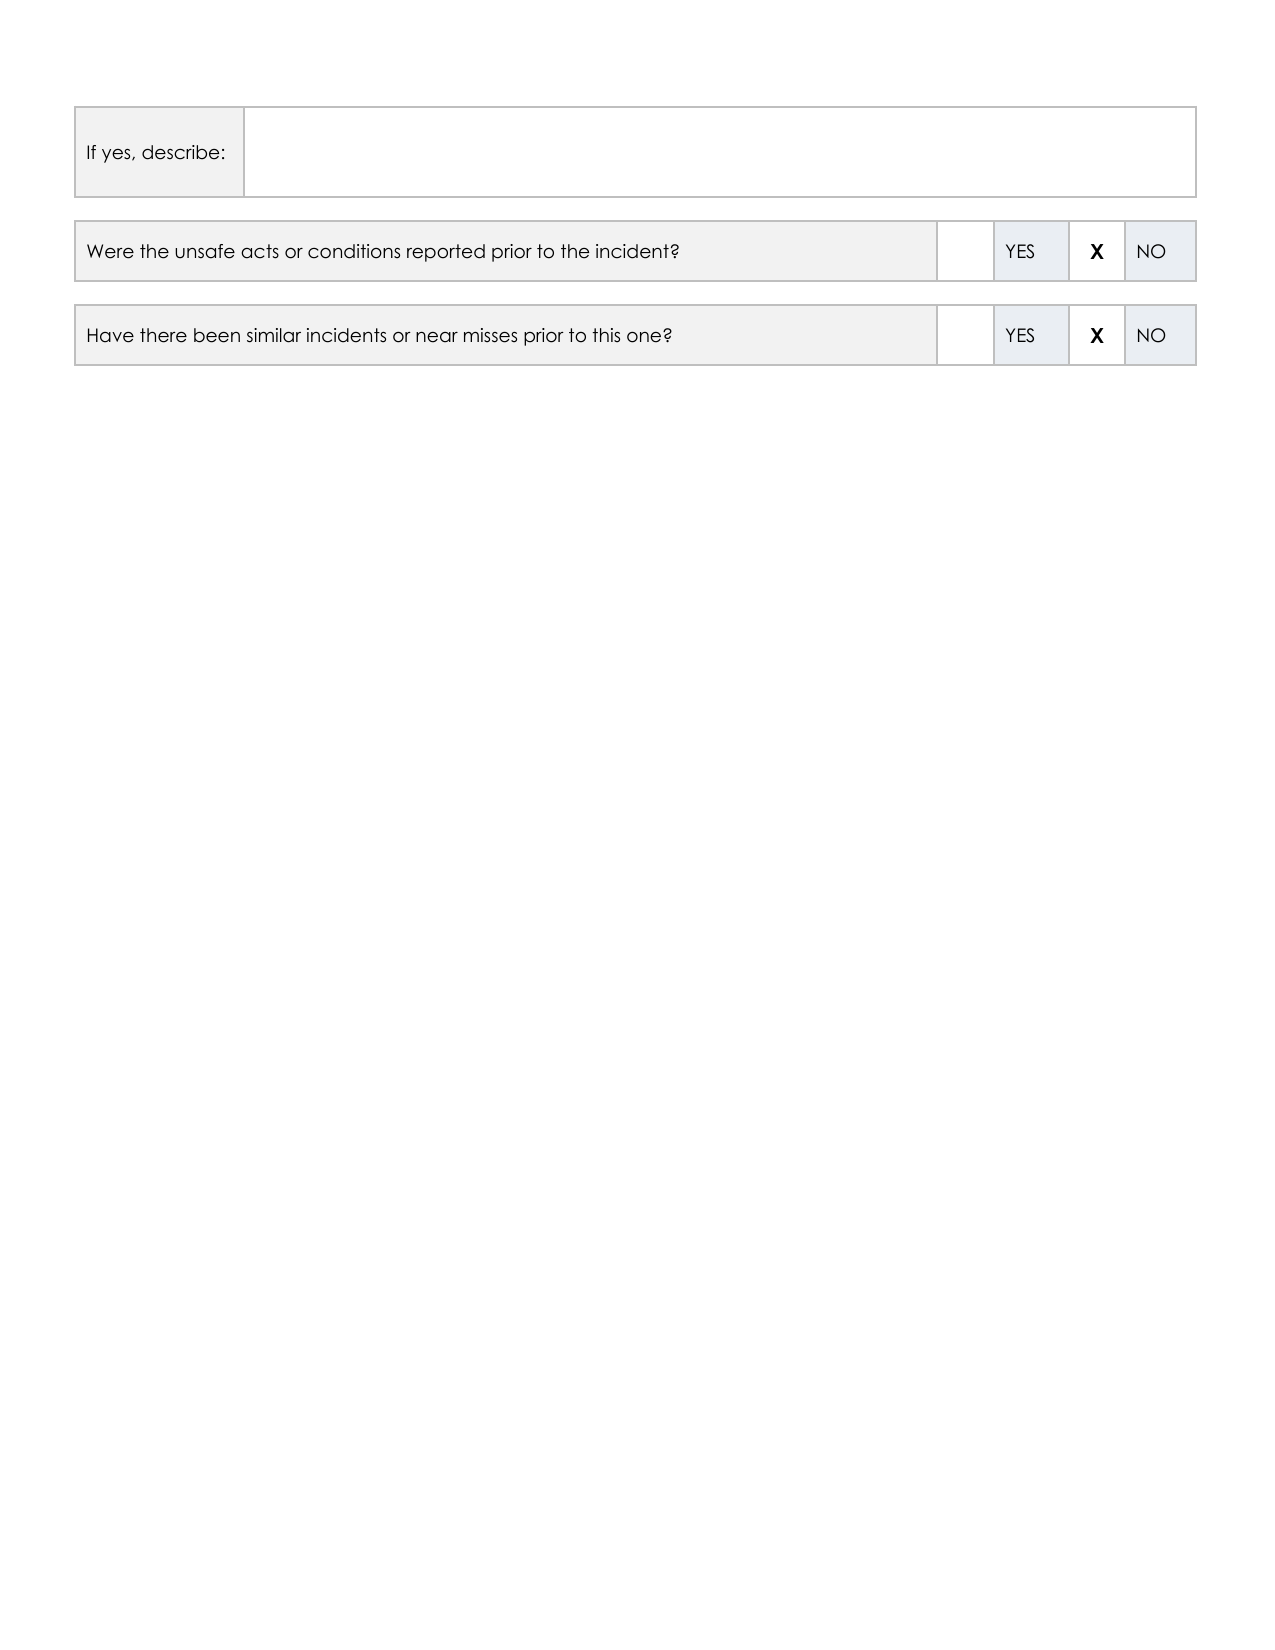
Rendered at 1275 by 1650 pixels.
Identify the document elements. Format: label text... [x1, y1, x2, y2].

table_cell [245, 108, 1195, 196]
table_header Have there been similar incidents or near misses prior to this one? [76, 306, 936, 364]
table_header YES [995, 306, 1068, 364]
table_header [938, 306, 993, 364]
table_cell If yes, describe: [76, 108, 243, 196]
table_header NO [1126, 306, 1195, 364]
table_header YES [995, 222, 1068, 280]
table_header X [1070, 306, 1124, 364]
table_header NO [1126, 222, 1195, 280]
table_header X [1070, 222, 1124, 280]
table_header Were the unsafe acts or conditions reported prior to the incident? [76, 222, 936, 280]
table_header [938, 222, 993, 280]
